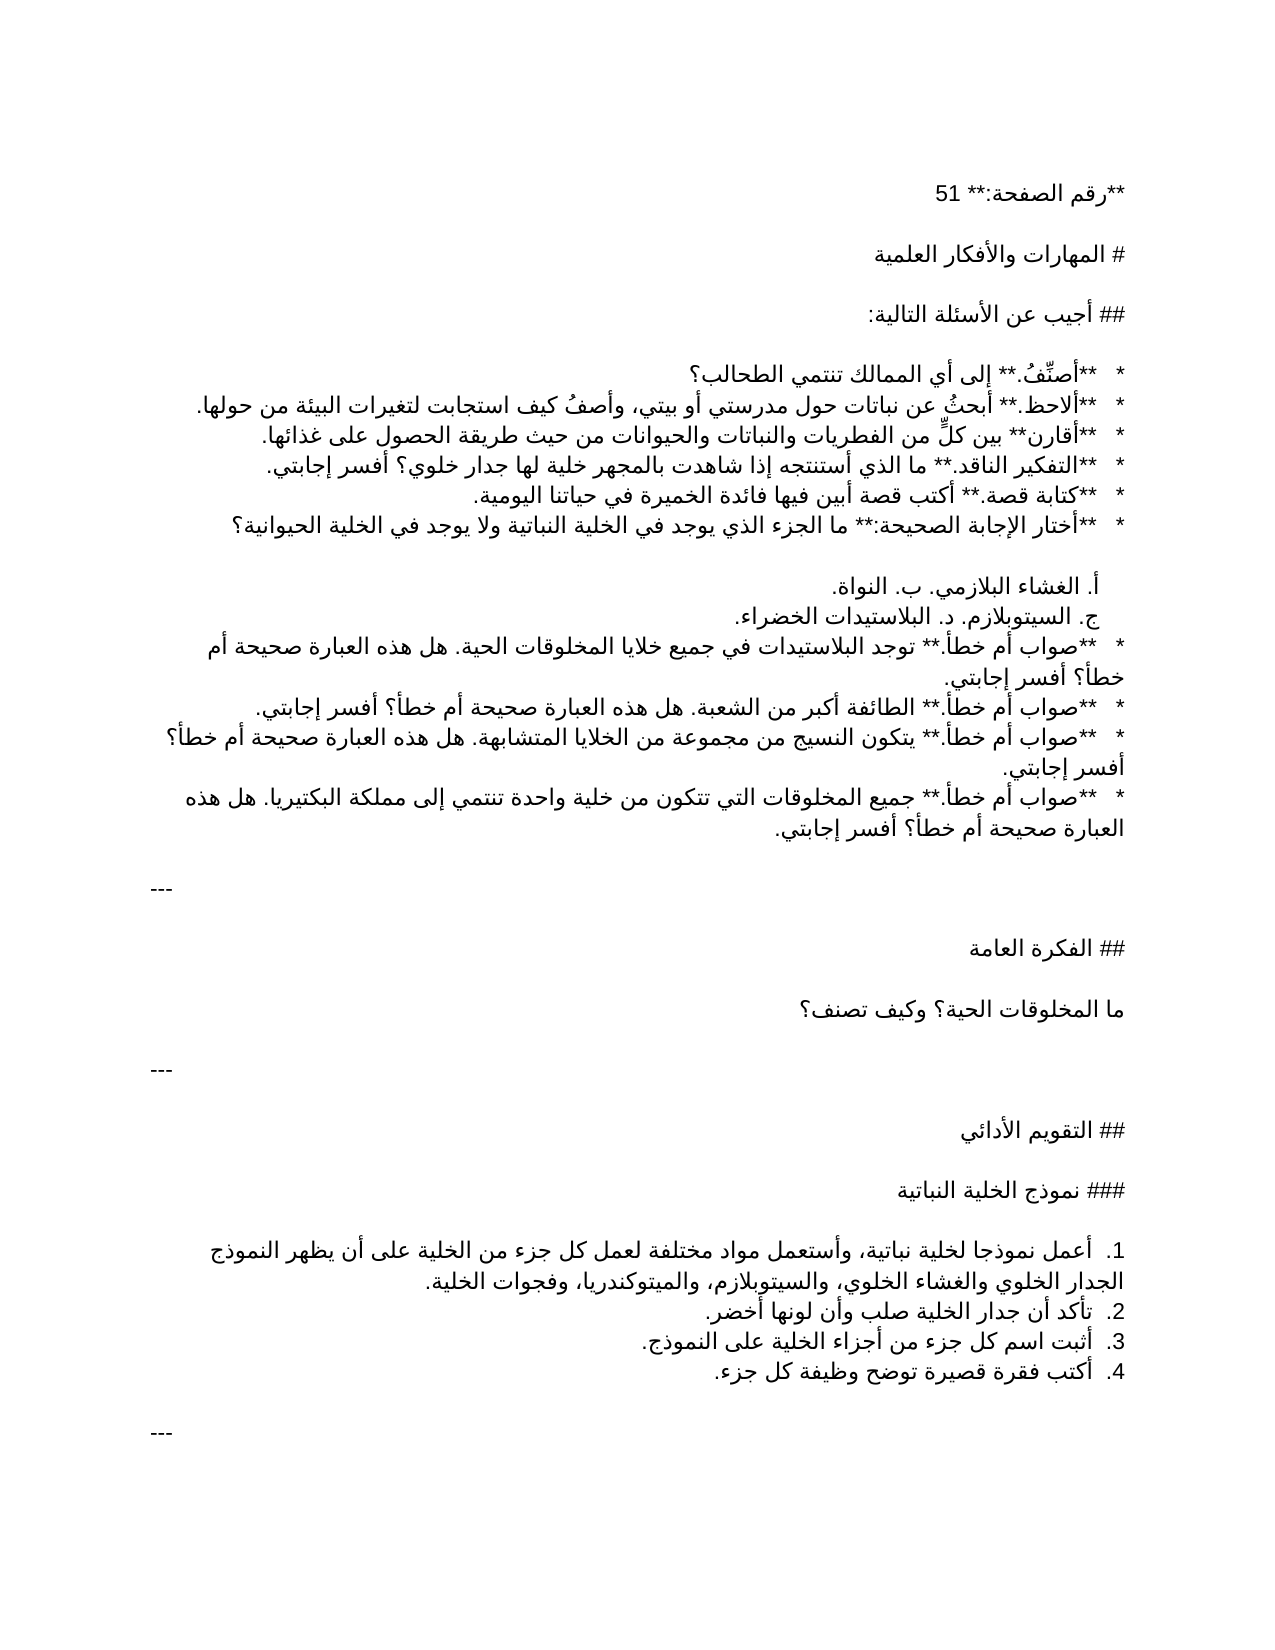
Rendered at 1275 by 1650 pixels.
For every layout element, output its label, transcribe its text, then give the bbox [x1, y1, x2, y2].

text ج. السيتوبلازم. د. البلاستيدات الخضراء. [150, 603, 1125, 629]
text 4. أكتب فقرة قصيرة توضح وظيفة كل جزء. [150, 1358, 1125, 1385]
text --- [150, 1056, 1125, 1083]
text * **صواب أم خطأ.** يتكون النسيج من مجموعة من الخلايا المتشابهة. هل هذه العبارة صحيحة أم خطأ؟ أفسر إجابتي. [150, 724, 1125, 781]
text ما المخلوقات الحية؟ وكيف تصنف؟ [150, 996, 1125, 1022]
text **رقم الصفحة:** 51 [150, 180, 1125, 207]
text * **أختار الإجابة الصحيحة:** ما الجزء الذي يوجد في الخلية النباتية ولا يوجد في الخلية الحيوانية؟ [150, 512, 1125, 539]
text * **التفكير الناقد.** ما الذي أستنتجه إذا شاهدت بالمجهر خلية لها جدار خلوي؟ أفسر إجابتي. [150, 452, 1125, 478]
text * **كتابة قصة.** أكتب قصة أبين فيها فائدة الخميرة في حياتنا اليومية. [150, 482, 1125, 509]
text 2. تأكد أن جدار الخلية صلب وأن لونها أخضر. [150, 1298, 1125, 1324]
text --- [150, 875, 1125, 901]
text ## التقويم الأدائي [150, 1117, 1125, 1143]
text * **أصنِّفُ.** إلى أي الممالك تنتمي الطحالب؟ [150, 361, 1125, 388]
text أ. الغشاء البلازمي. ب. النواة. [150, 573, 1125, 599]
text ## الفكرة العامة [150, 935, 1125, 962]
text * **أقارن** بين كلٍّ من الفطريات والنباتات والحيوانات من حيث طريقة الحصول على غذائها. [150, 422, 1125, 448]
text * **صواب أم خطأ.** جميع المخلوقات التي تتكون من خلية واحدة تنتمي إلى مملكة البكتيريا. هل هذه العبارة صحيحة أم خطأ؟ أفسر إجابتي. [150, 784, 1125, 841]
text --- [150, 1419, 1125, 1445]
text ## أجيب عن الأسئلة التالية: [150, 301, 1125, 327]
text # المهارات والأفكار العلمية [150, 241, 1125, 267]
text 1. أعمل نموذجا لخلية نباتية، وأستعمل مواد مختلفة لعمل كل جزء من الخلية على أن يظهر النموذج الجدار الخلوي والغشاء الخلوي، والسيتوبلازم، والميتوكندريا، وفجوات الخلية. [150, 1237, 1125, 1294]
text ### نموذج الخلية النباتية [150, 1177, 1125, 1203]
text * **ألاحظ.** أبحثُ عن نباتات حول مدرستي أو بيتي، وأصفُ كيف استجابت لتغيرات البيئة من حولها. [150, 392, 1125, 418]
text 3. أثبت اسم كل جزء من أجزاء الخلية على النموذج. [150, 1328, 1125, 1354]
text * **صواب أم خطأ.** توجد البلاستيدات في جميع خلايا المخلوقات الحية. هل هذه العبارة صحيحة أم خطأ؟ أفسر إجابتي. [150, 633, 1125, 690]
text * **صواب أم خطأ.** الطائفة أكبر من الشعبة. هل هذه العبارة صحيحة أم خطأ؟ أفسر إجابتي. [150, 694, 1125, 720]
